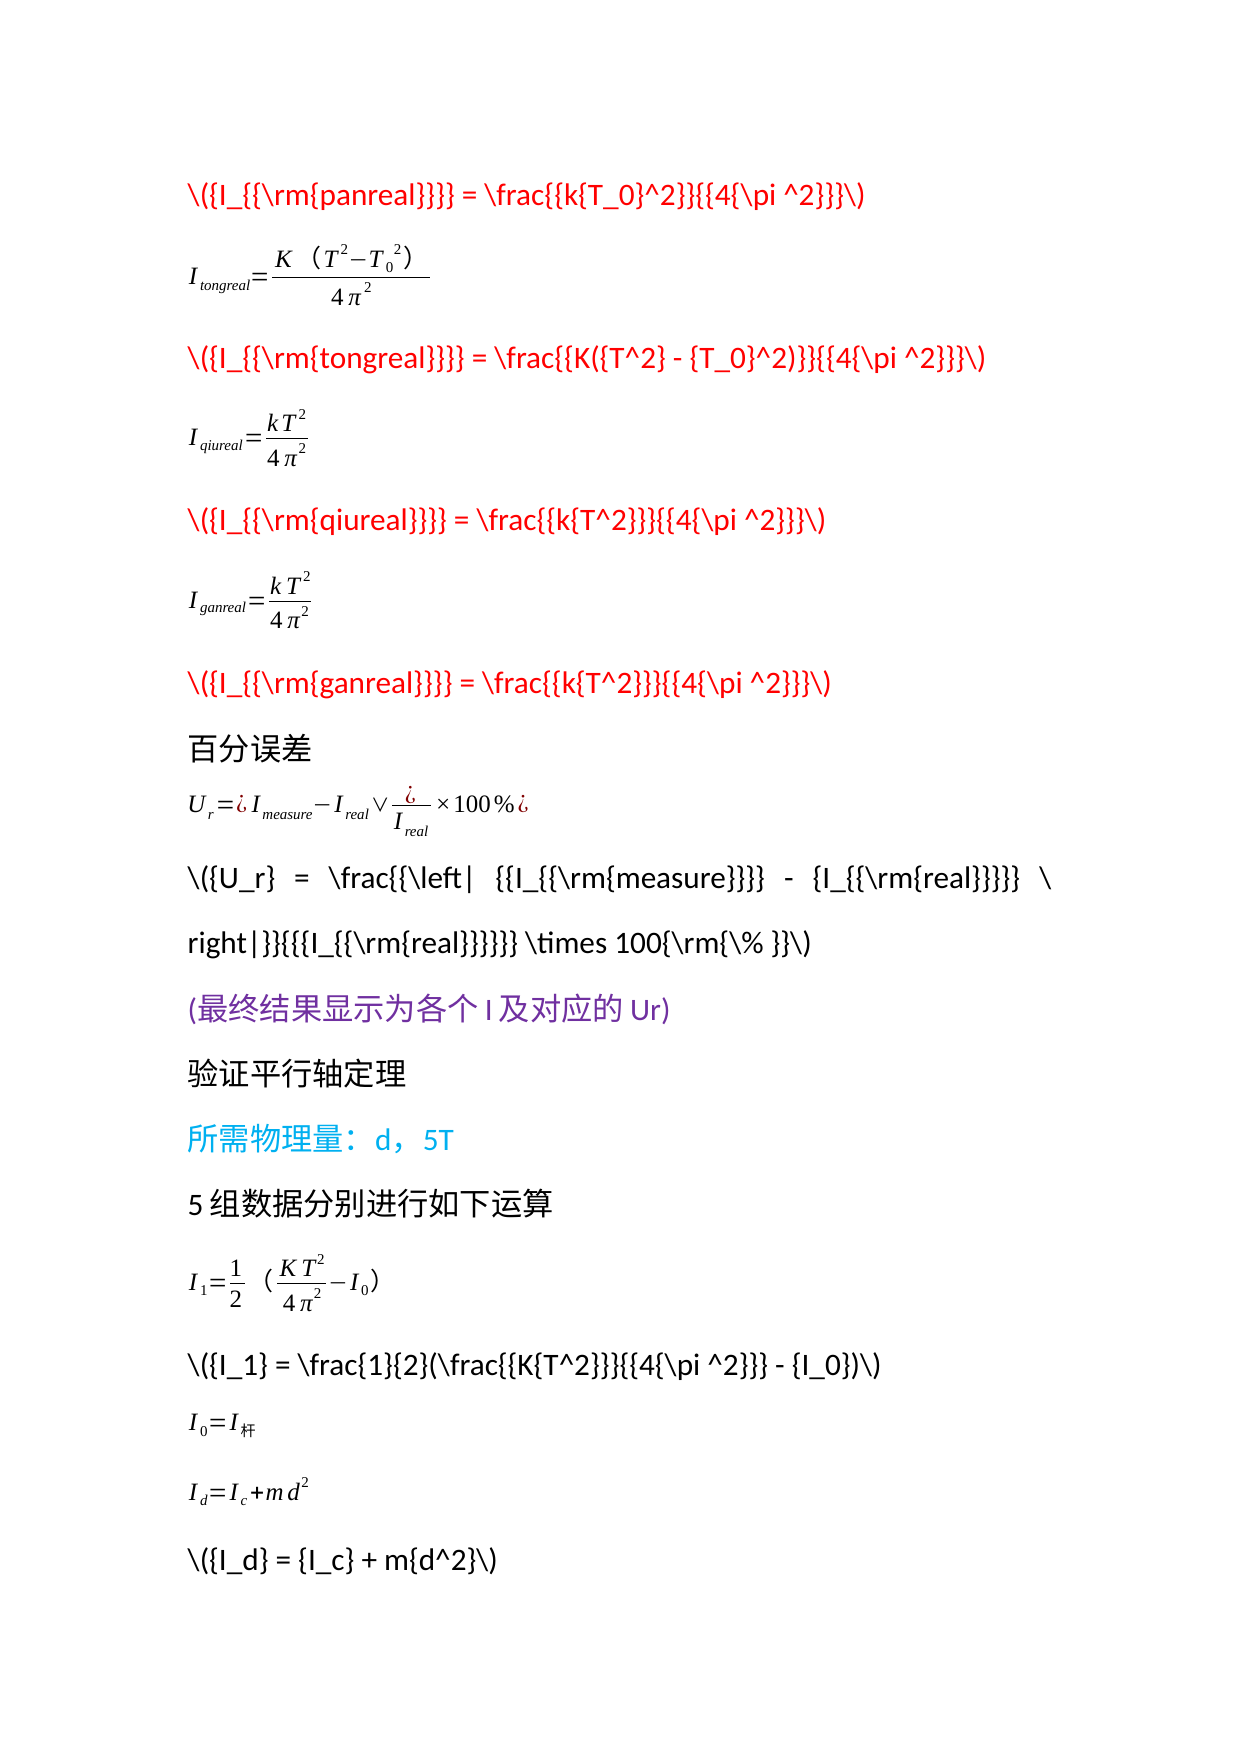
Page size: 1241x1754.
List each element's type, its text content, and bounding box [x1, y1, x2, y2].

text 验证平行轴定理 [187, 1039, 1053, 1104]
text 5组数据分别进行如下运算 [187, 1169, 1053, 1234]
text 所需物理量：d，5T [187, 1104, 1053, 1169]
text 百分误差 [187, 714, 1053, 779]
text \({I_d} = {I_c} + m{d^2}\) [187, 1527, 1053, 1592]
text \({I_{{\rm{panreal}}}} = \frac{{k{T_0}^2}}{{4{\pi ^2}}}\) [187, 162, 1053, 227]
text \({I_1} = \frac{1}{2}(\frac{{K{T^2}}}{{4{\pi ^2}}} - {I_0})\) [187, 1332, 1053, 1397]
text \({I_{{\rm{qiureal}}}} = \frac{{k{T^2}}}{{4{\pi ^2}}}\) [187, 487, 1053, 552]
text \({I_{{\rm{tongreal}}}} = \frac{{K({T^2} - {T_0}^2)}}{{4{\pi ^2}}}\) [187, 324, 1053, 389]
text \({U_r} = \frac{{\left| {{I_{{\rm{measure}}}} - {I_{{\rm{real}}}}} \right|}}{{{I_{{\rm{real}}}}}} \times 100{\rm{\% }}\) [187, 844, 1053, 974]
text \({I_{{\rm{ganreal}}}} = \frac{{k{T^2}}}{{4{\pi ^2}}}\) [187, 649, 1053, 714]
text (最终结果显示为各个I及对应的Ur) [187, 974, 1053, 1039]
